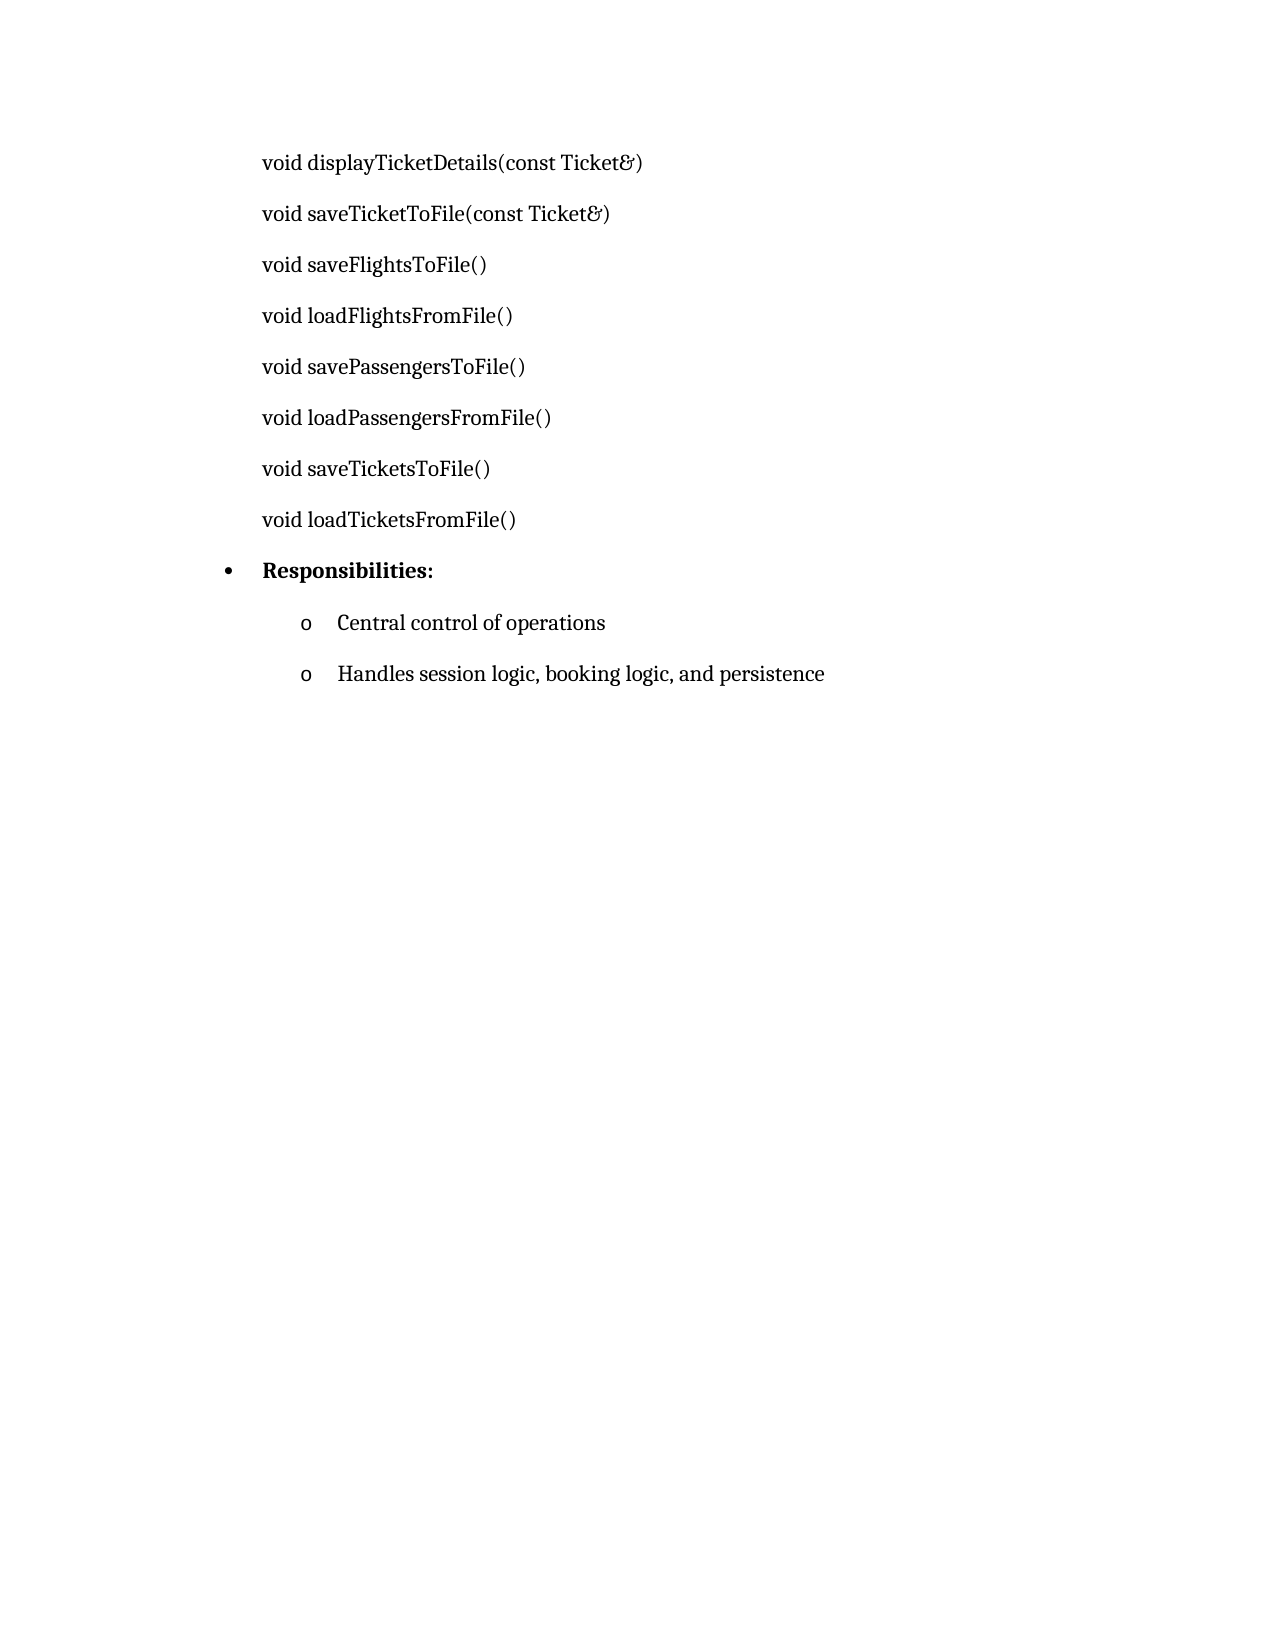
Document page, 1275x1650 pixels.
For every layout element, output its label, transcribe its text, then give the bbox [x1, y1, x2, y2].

text void loadTicketsFromFile() [262, 507, 1087, 534]
text void saveTicketToFile(const Ticket&) [262, 201, 1087, 227]
list Central control of operations [300, 609, 1087, 636]
text void loadFlightsFromFile() [262, 303, 1087, 329]
text void displayTicketDetails(const Ticket&) [262, 150, 1087, 176]
text void savePassengersToFile() [262, 354, 1087, 381]
text void saveTicketsToFile() [262, 456, 1087, 483]
list Responsibilities: [225, 558, 1087, 585]
list Handles session logic, booking logic, and persistence [300, 661, 1087, 688]
text void saveFlightsToFile() [262, 252, 1087, 278]
text void loadPassengersFromFile() [262, 405, 1087, 432]
